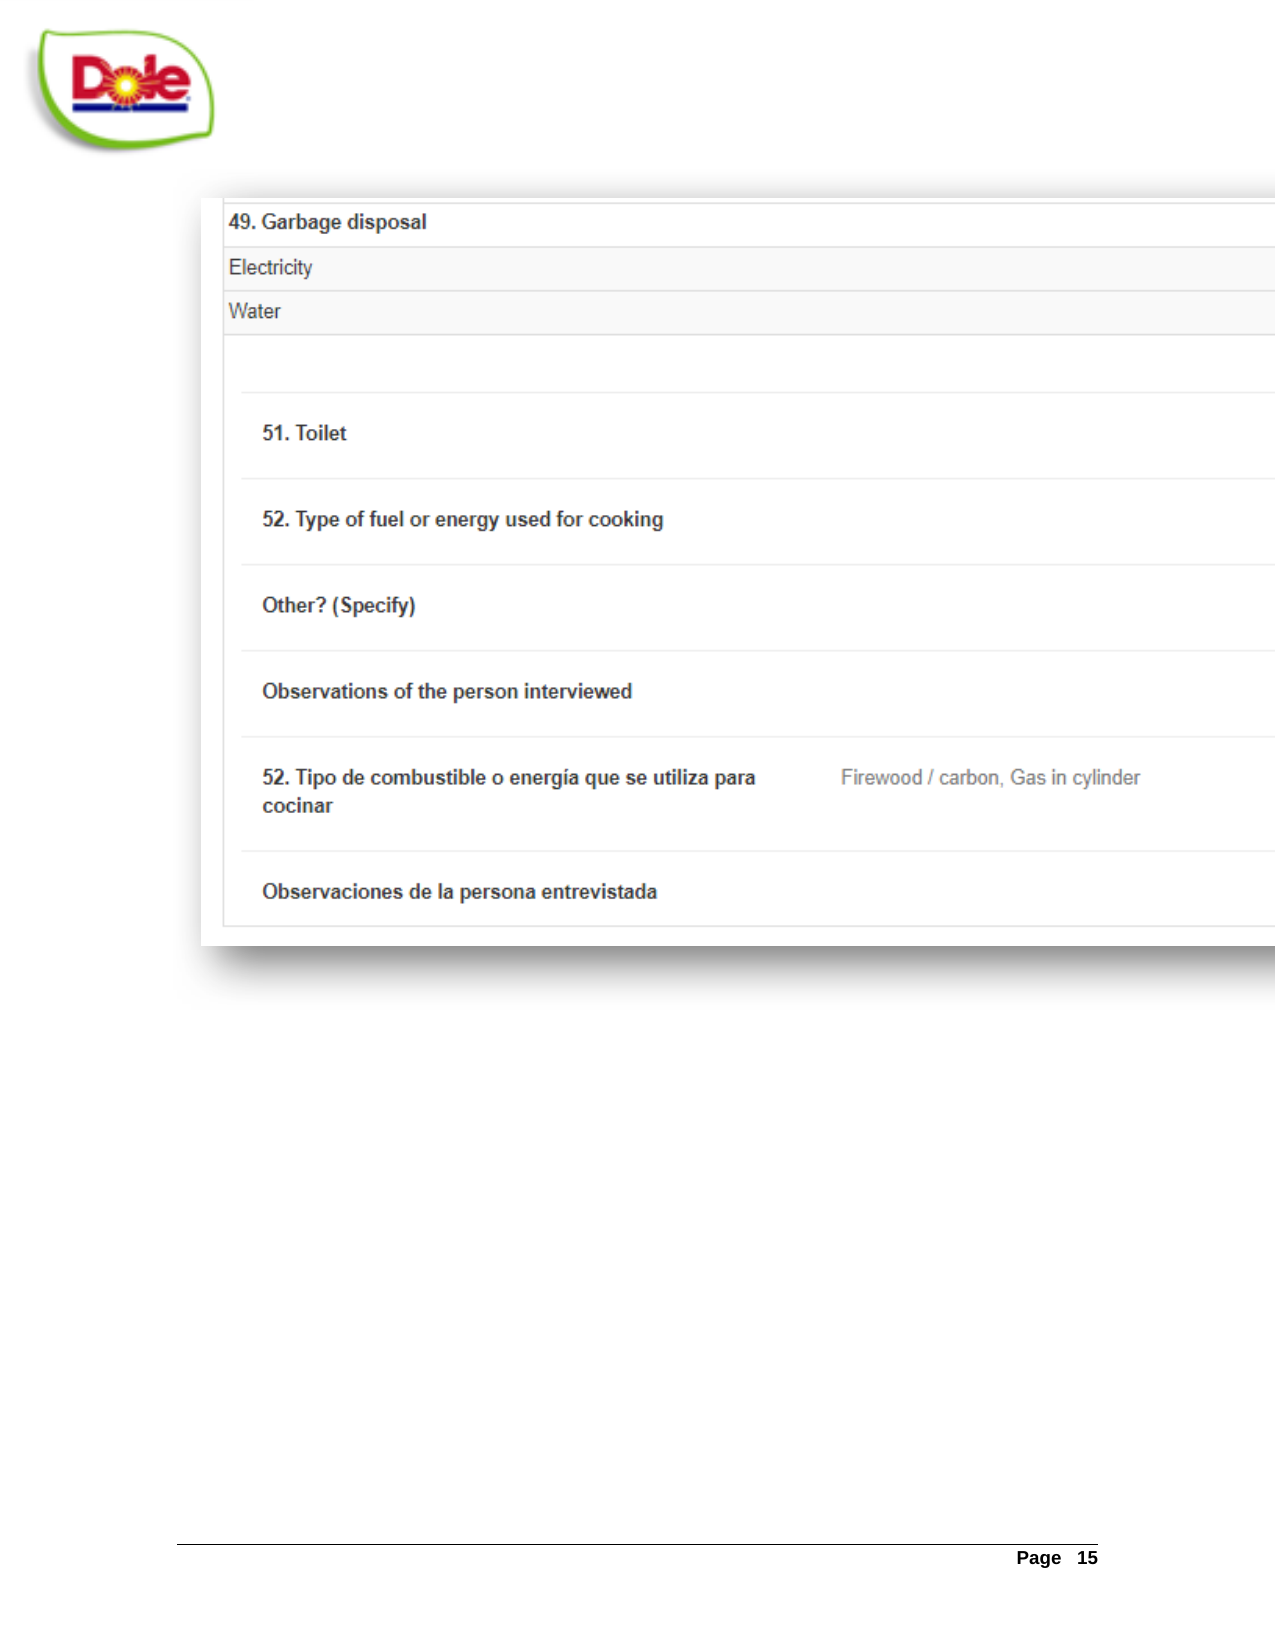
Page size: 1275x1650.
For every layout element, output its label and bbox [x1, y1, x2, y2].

picture [0, 0, 254, 174]
picture [201, 198, 1275, 946]
